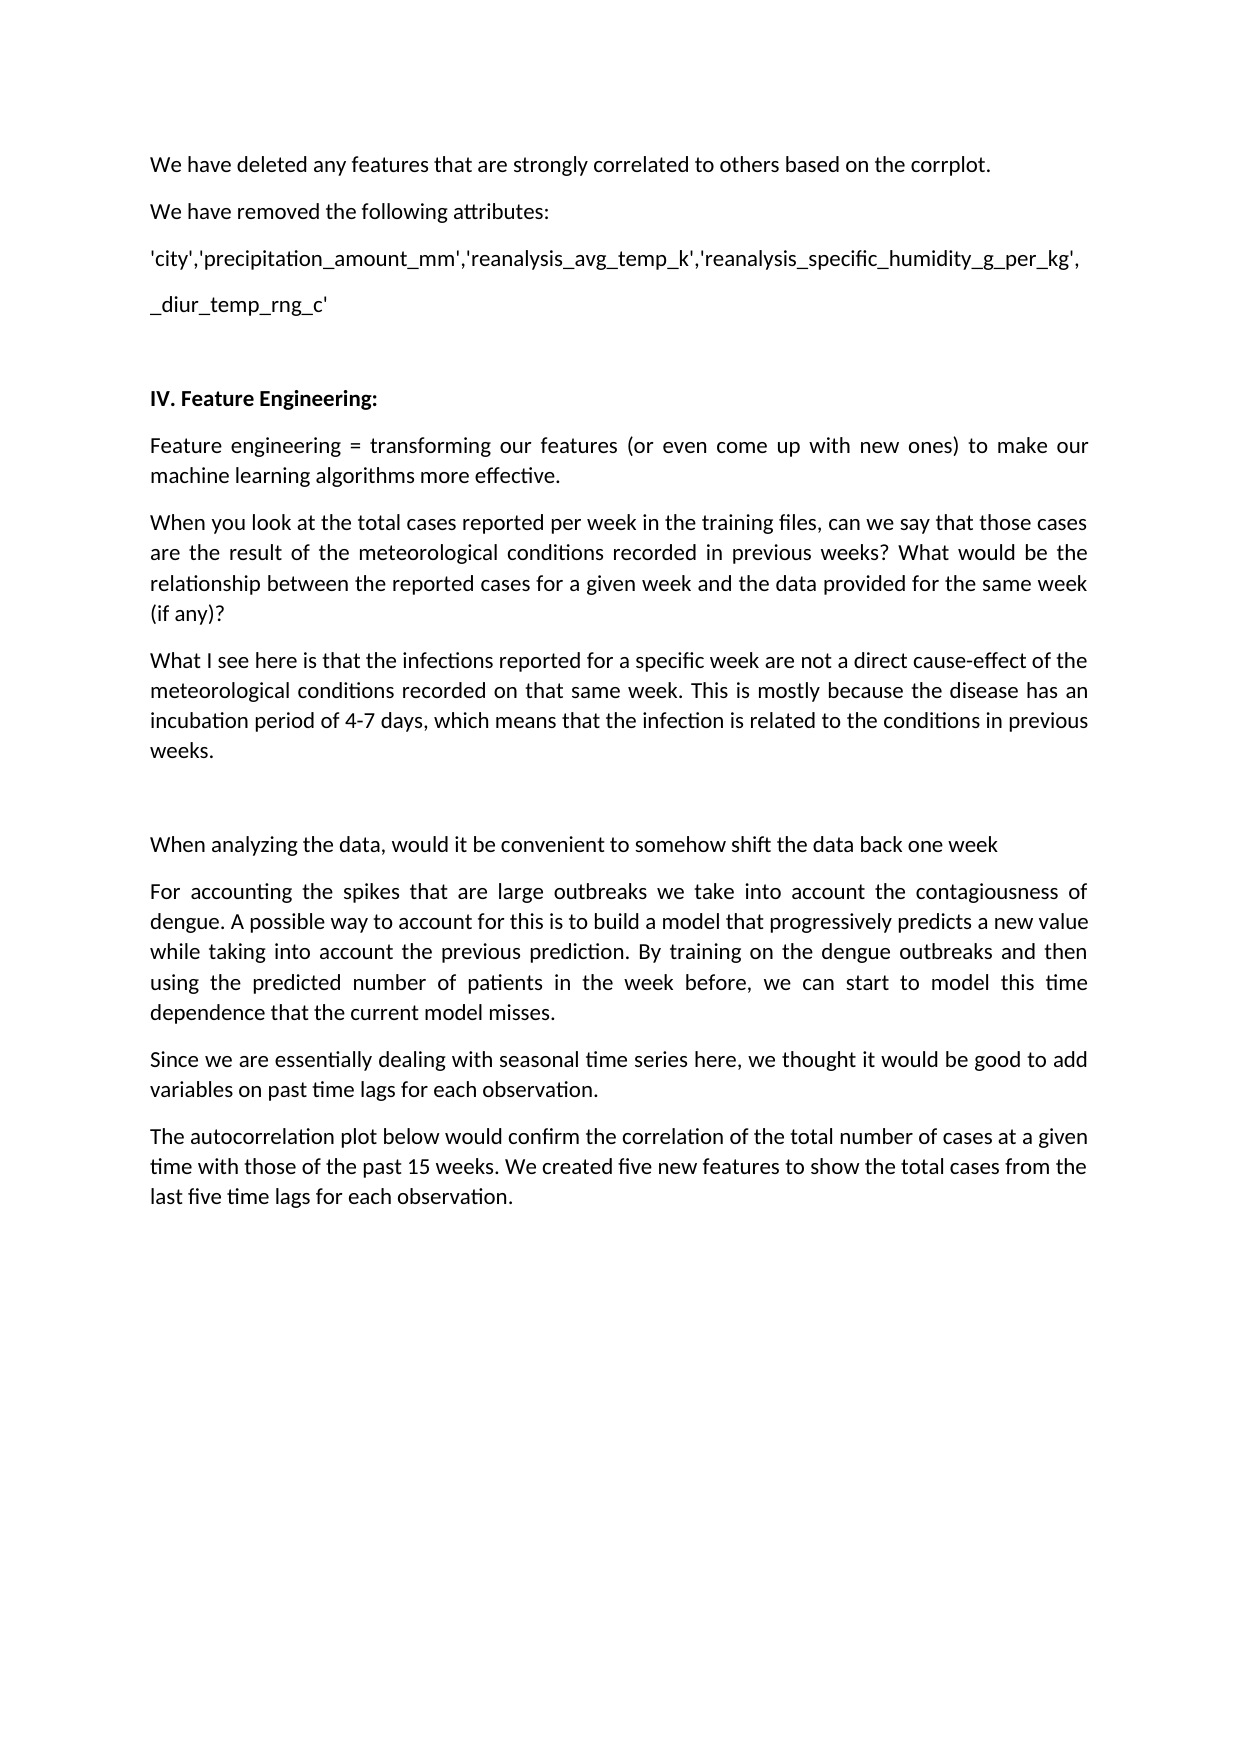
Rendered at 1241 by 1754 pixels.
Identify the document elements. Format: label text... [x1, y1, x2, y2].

text When analyzing the data, would it be convenient to somehow shift the data back one week [150, 830, 1090, 858]
text 'city','precipitation_amount_mm','reanalysis_avg_temp_k','reanalysis_specific_humidity_g_per_kg', [150, 244, 1090, 272]
text For accounting the spikes that are large outbreaks we take into account the contagiousness of dengue. A possible way to account for this is to build a model that progressively predicts a new value while taking into account the previous prediction. By training on the dengue outbreaks and then using the predicted number of patients in the week before, we can start to model this time dependence that the current model misses. [150, 877, 1090, 1026]
text The autocorrelation plot below would confirm the correlation of the total number of cases at a given time with those of the past 15 weeks. We created five new features to show the total cases from the last five time lags for each observation. [150, 1122, 1090, 1210]
text _diur_temp_rng_c' [150, 291, 1090, 319]
text When you look at the total cases reported per week in the training files, can we say that those cases are the result of the meteorological conditions recorded in previous weeks? What would be the relationship between the reported cases for a given week and the data provided for the same week (if any)? [150, 508, 1090, 627]
text Feature engineering = transforming our features (or even come up with new ones) to make our machine learning algorithms more effective. [150, 431, 1090, 489]
text IV. Feature Engineering: [150, 384, 1090, 412]
text Since we are essentially dealing with seasonal time series here, we thought it would be good to add variables on past time lags for each observation. [150, 1045, 1090, 1103]
text We have deleted any features that are strongly correlated to others based on the corrplot. [150, 150, 1090, 178]
text What I see here is that the infections reported for a specific week are not a direct cause-effect of the meteorological conditions recorded on that same week. This is mostly because the disease has an incubation period of 4-7 days, which means that the infection is related to the conditions in previous weeks. [150, 646, 1090, 764]
text We have removed the following attributes: [150, 197, 1090, 225]
